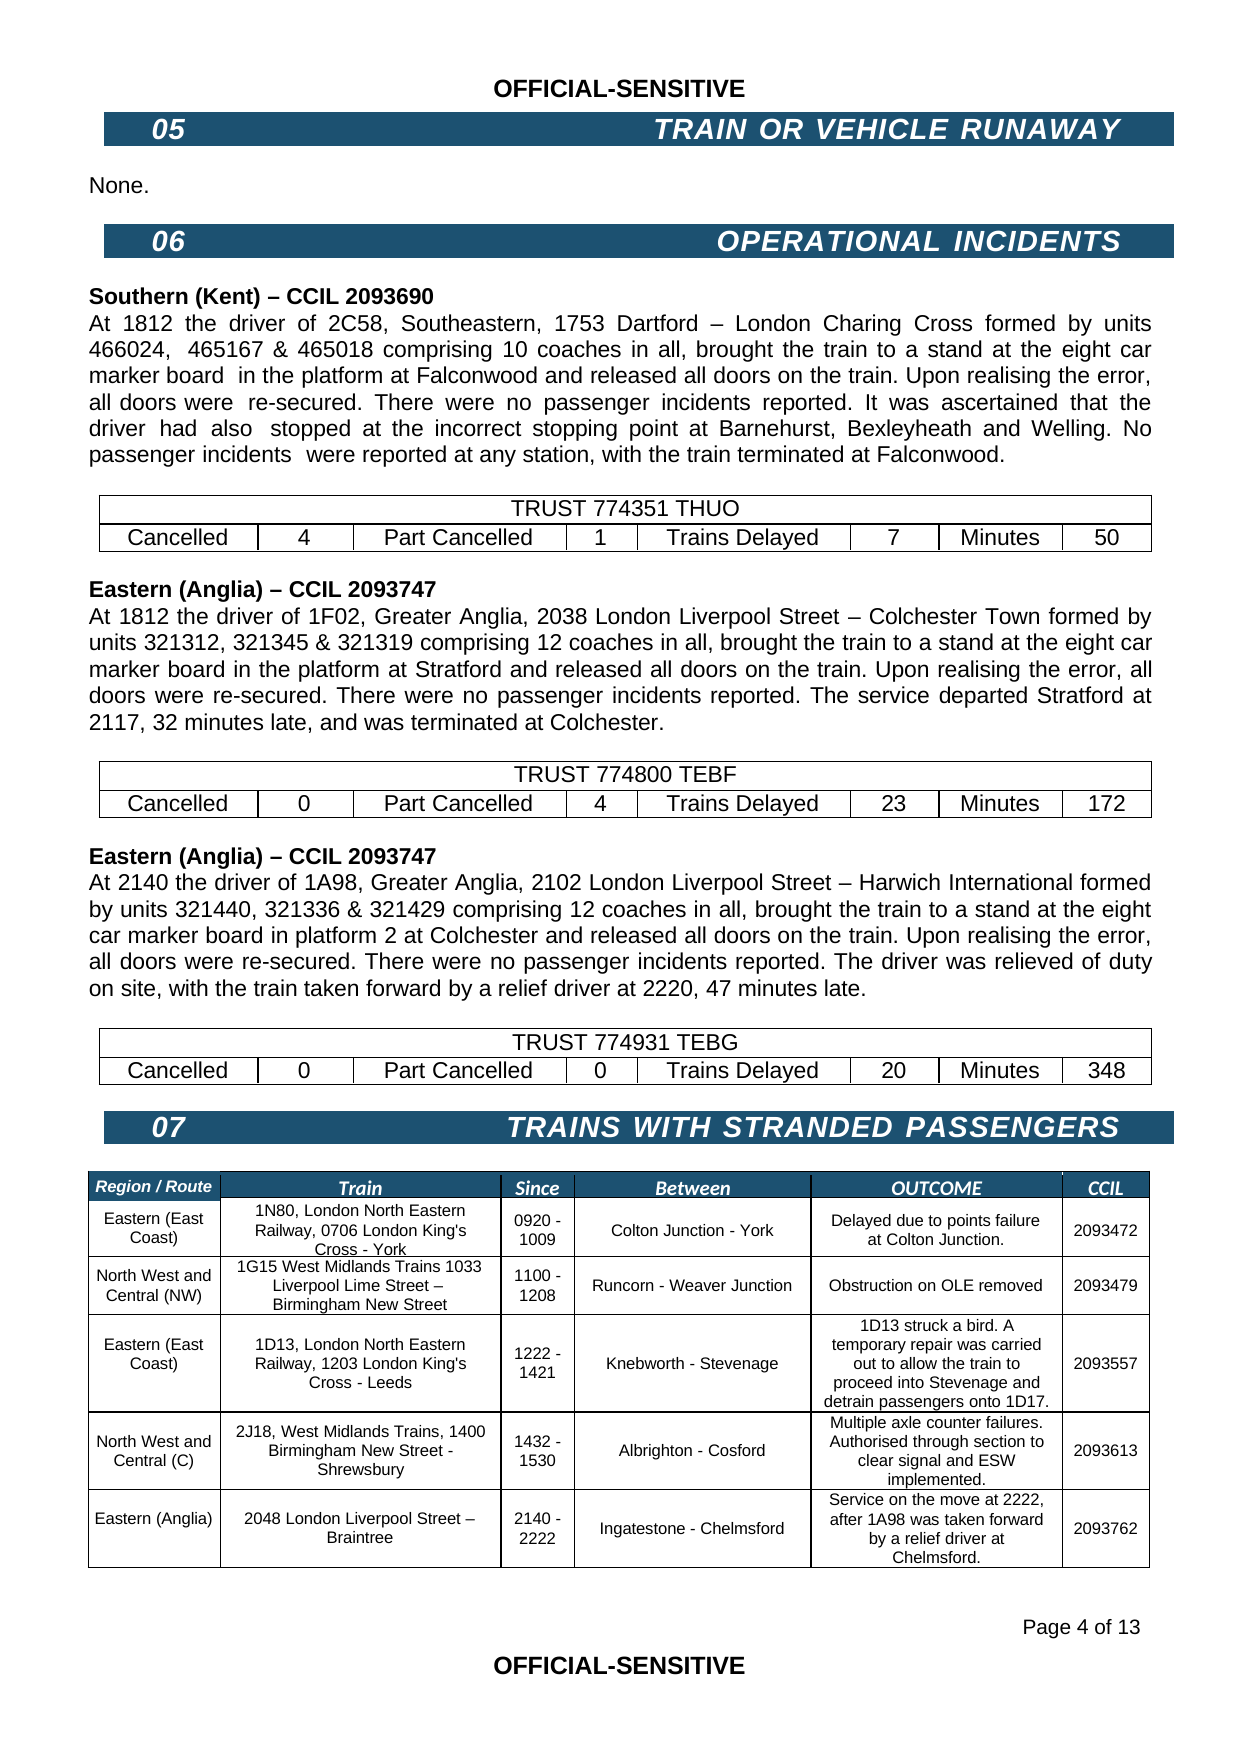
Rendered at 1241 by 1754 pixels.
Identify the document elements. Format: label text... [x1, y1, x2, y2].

table_cell North West and Central (NW) [89, 1257, 220, 1314]
table_cell Part Cancelled [347, 1058, 564, 1084]
table_cell 2048 London Liverpool Street – Braintree [221, 1490, 500, 1567]
table_cell Knebworth - Stevenage [575, 1315, 810, 1411]
table_cell North West and Central (C) [89, 1413, 220, 1489]
table_cell 1G15 West Midlands Trains 1033 Liverpool Lime Street – Birmingham New Street [221, 1257, 500, 1314]
table_cell 4 [564, 791, 636, 817]
table_header OUTCOME [811, 1172, 1062, 1197]
table_cell 0920 - 1009 [502, 1198, 574, 1256]
table_cell Albrighton - Cosford [575, 1413, 810, 1489]
table_cell 2140 - 2222 [502, 1490, 574, 1567]
table_cell Service on the move at 2222, after 1A98 was taken forward by a relief driver at Chelmsford. [812, 1490, 1062, 1567]
subtitle Southern (Kent) – CCIL 2093690 [89, 283, 1167, 309]
table_cell Trains Delayed [636, 791, 850, 817]
table_cell 7 [853, 525, 930, 551]
table_cell 2J18, West Midlands Trains, 1400 Birmingham New Street - Shrewsbury [221, 1413, 500, 1489]
table_cell Eastern (Anglia) [89, 1490, 220, 1567]
table_cell Ingatestone - Chelmsford [575, 1490, 810, 1567]
table_cell Trains Delayed [636, 525, 853, 551]
table_cell 1100 - 1208 [502, 1257, 574, 1314]
table_cell Part Cancelled [347, 791, 564, 817]
table_cell Trains Delayed [636, 1058, 850, 1084]
table_cell 0 [263, 1058, 347, 1084]
table_header Between [575, 1172, 811, 1197]
table_cell 348 [1063, 1058, 1151, 1084]
table_cell Part Cancelled [347, 525, 564, 551]
table_cell Eastern (East Coast) [89, 1315, 220, 1411]
subtitle Eastern (Anglia) – CCIL 2093747 [89, 577, 1167, 603]
table_cell 1D13, London North Eastern Railway, 1203 London King's Cross - Leeds [221, 1315, 500, 1411]
text At 2140 the driver of 1A98, Greater Anglia, 2102 London Liverpool Street – Harwich International formed by units 321440, 321336 & 321429 comprising 12 coaches in all, brought the train to a stand at the eight car marker board in platform 2 at Colchester and released all doors on the train. Upon realising the error, all doors were re-secured. There were no passenger incidents reported. The driver was relieved of duty on site, with the train taken forward by a relief driver at 2220, 47 minutes late. [89, 869, 1152, 1001]
table_cell Cancelled [100, 1058, 263, 1084]
table_cell 50 [1067, 525, 1151, 551]
table_cell Minutes [930, 525, 1067, 551]
table_header CCIL [1063, 1172, 1149, 1197]
text None. [89, 172, 1167, 198]
table_header TRUST 774800 TEBF [100, 762, 1151, 789]
table_cell Eastern (East Coast) [89, 1201, 220, 1256]
table_cell 0 [263, 791, 347, 817]
table_cell 1432 - 1530 [502, 1413, 574, 1489]
table_cell 2093472 [1063, 1198, 1149, 1256]
table_cell 1D13 struck a bird. A temporary repair was carried out to allow the train to proceed into Stevenage and detrain passengers onto 1D17. [812, 1315, 1062, 1411]
table_cell Obstruction on OLE removed [812, 1257, 1062, 1314]
table_cell 4 [263, 525, 347, 551]
table_cell 2093479 [1063, 1257, 1149, 1314]
subtitle Eastern (Anglia) – CCIL 2093747 [89, 843, 1167, 869]
table_cell 23 [850, 791, 933, 817]
table_cell Cancelled [100, 791, 263, 817]
table_cell Minutes [933, 791, 1063, 817]
table_header Train [221, 1172, 501, 1197]
table_header TRUST 774931 TEBG [100, 1029, 1151, 1057]
table_cell 2093613 [1063, 1413, 1149, 1489]
table_cell Runcorn - Weaver Junction [575, 1257, 810, 1314]
table_cell Colton Junction - York [575, 1198, 810, 1256]
table_cell 1N80, London North Eastern Railway, 0706 London King's Cross - York [221, 1198, 500, 1256]
table_cell 20 [850, 1058, 933, 1084]
table_cell Minutes [933, 1058, 1063, 1084]
table_cell 2093557 [1063, 1315, 1149, 1411]
text At 1812 the driver of 1F02, Greater Anglia, 2038 London Liverpool Street – Colchester Town formed by units 321312, 321345 & 321319 comprising 12 coaches in all, brought the train to a stand at the eight car marker board in the platform at Stratford and released all doors on the train. Upon realising the error, all doors were re-secured. There were no passenger incidents reported. The service departed Stratford at 2117, 32 minutes late, and was terminated at Colchester. [89, 603, 1153, 735]
table_header Region / Route [89, 1175, 220, 1197]
table_cell Delayed due to points failure at Colton Junction. [812, 1198, 1062, 1256]
table_header Since [501, 1172, 575, 1197]
table_cell 1 [564, 525, 636, 551]
table_cell 1222 - 1421 [502, 1315, 574, 1411]
text At 1812 the driver of 2C58, Southeastern, 1753 Dartford – London Charing Cross formed by units 466024, 465167 & 465018 comprising 10 coaches in all, brought the train to a stand at the eight car marker board in the platform at Falconwood and released all doors on the train. Upon realising the error, all doors were re-secured. There were no passenger incidents reported. It was ascertained that the driver had also stopped at the incorrect stopping point at Barnehurst, Bexleyheath and Welling. No passenger incidents were reported at any station, with the train terminated at Falconwood. [89, 309, 1152, 468]
table_cell Multiple axle counter failures. Authorised through section to clear signal and ESW implemented. [812, 1413, 1062, 1489]
table_cell 172 [1063, 791, 1151, 817]
table_cell 2093762 [1063, 1490, 1149, 1567]
table_header TRUST 774351 THUO [100, 496, 1151, 523]
table_cell Cancelled [100, 525, 263, 551]
table_cell 0 [564, 1058, 636, 1084]
